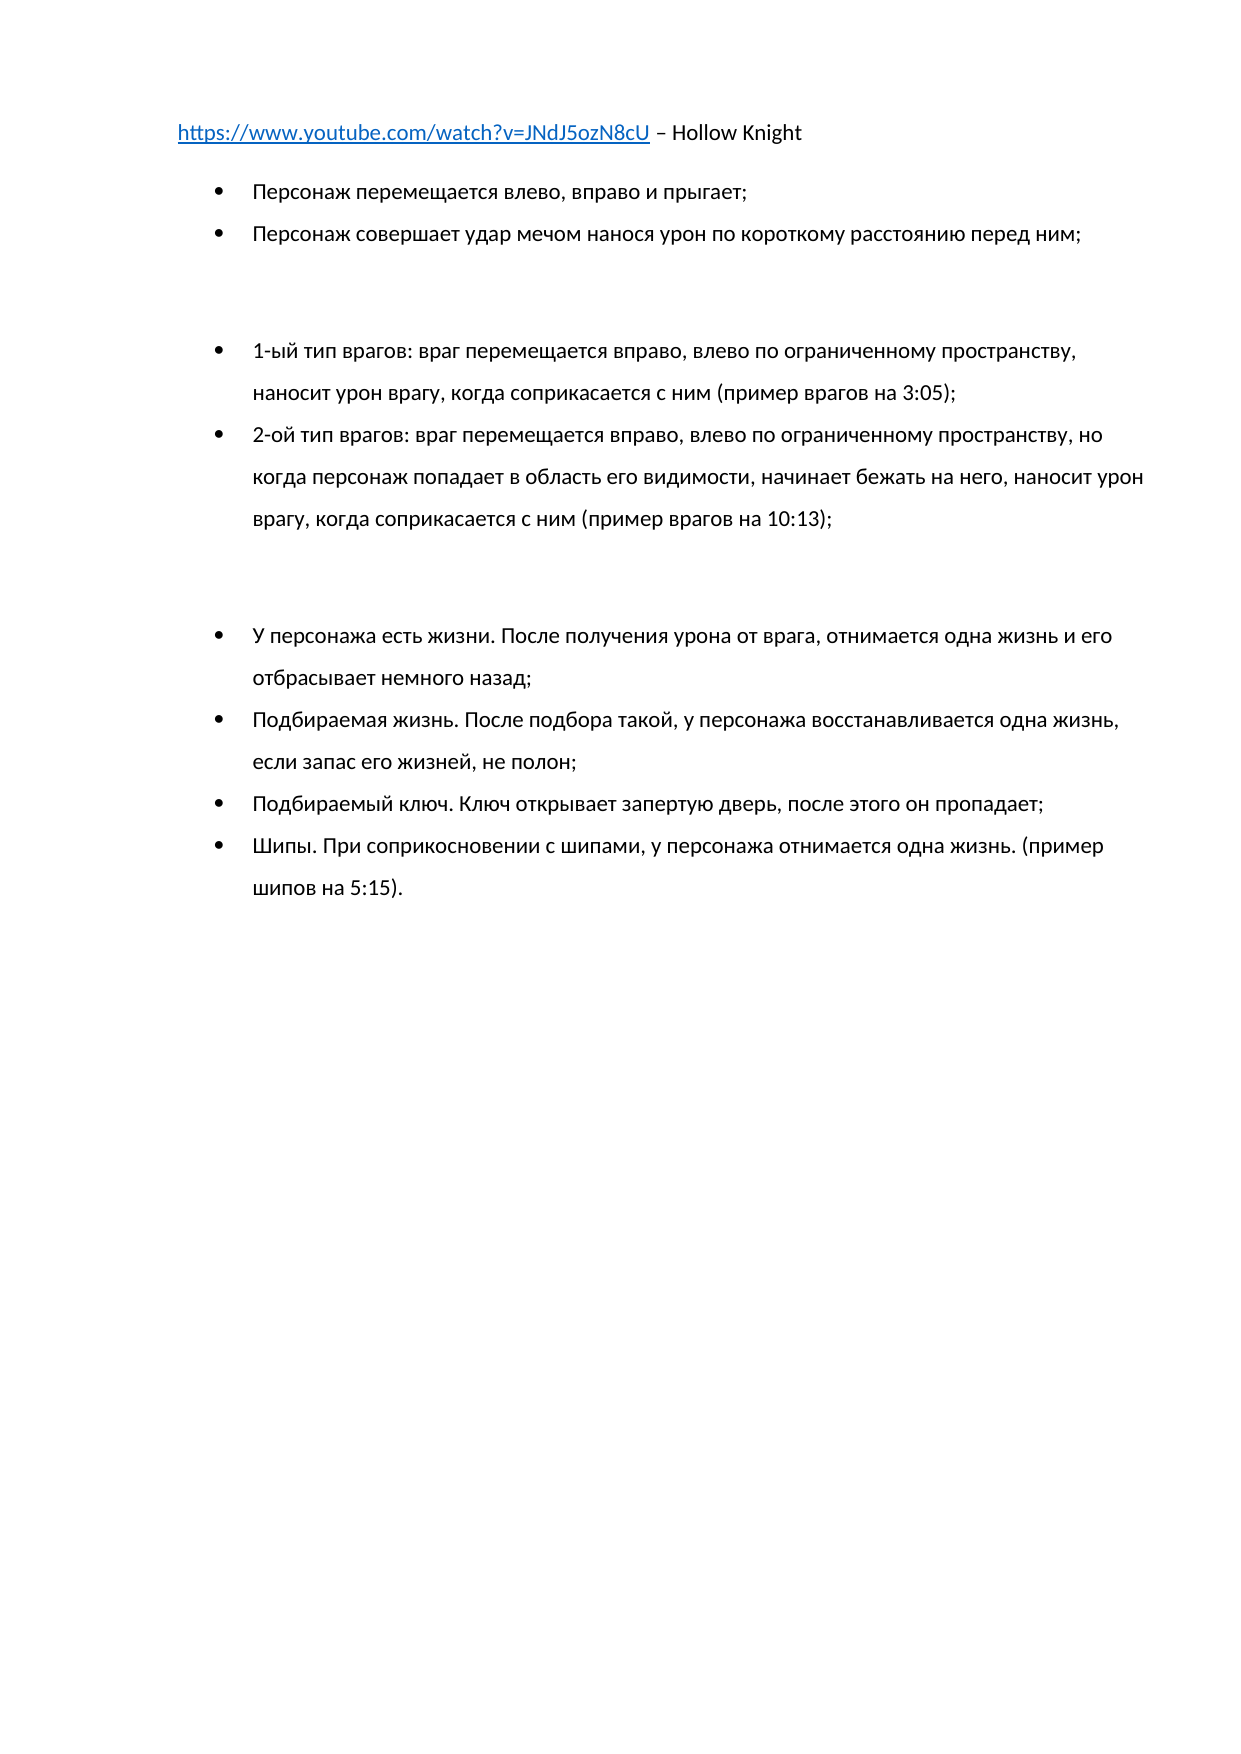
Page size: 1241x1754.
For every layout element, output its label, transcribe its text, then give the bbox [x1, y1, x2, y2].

list 1-ый тип врагов: враг перемещается вправо, влево по ограниченному пространству, наносит урон врагу, когда соприкасается с ним (пример врагов на 3:05); [215, 336, 1152, 406]
list Персонаж совершает удар мечом нанося урон по короткому расстоянию перед ним; [215, 219, 1152, 247]
list Персонаж перемещается влево, вправо и прыгает; [215, 177, 1152, 205]
list У персонажа есть жизни. После получения урона от врага, отнимается одна жизнь и его отбрасывает немного назад; [215, 621, 1152, 691]
list Подбираемая жизнь. После подбора такой, у персонажа восстанавливается одна жизнь, если запас его жизней, не полон; [215, 705, 1152, 775]
text https://www.youtube.com/watch?v=JNdJ5ozN8cU – Hollow Knight [177, 118, 1152, 146]
list Подбираемый ключ. Ключ открывает запертую дверь, после этого он пропадает; [215, 789, 1152, 817]
list Шипы. При соприкосновении с шипами, у персонажа отнимается одна жизнь. (пример шипов на 5:15). [215, 831, 1152, 901]
list 2-ой тип врагов: враг перемещается вправо, влево по ограниченному пространству, но когда персонаж попадает в область его видимости, начинает бежать на него, наносит урон врагу, когда соприкасается с ним (пример врагов на 10:13); [215, 420, 1152, 532]
